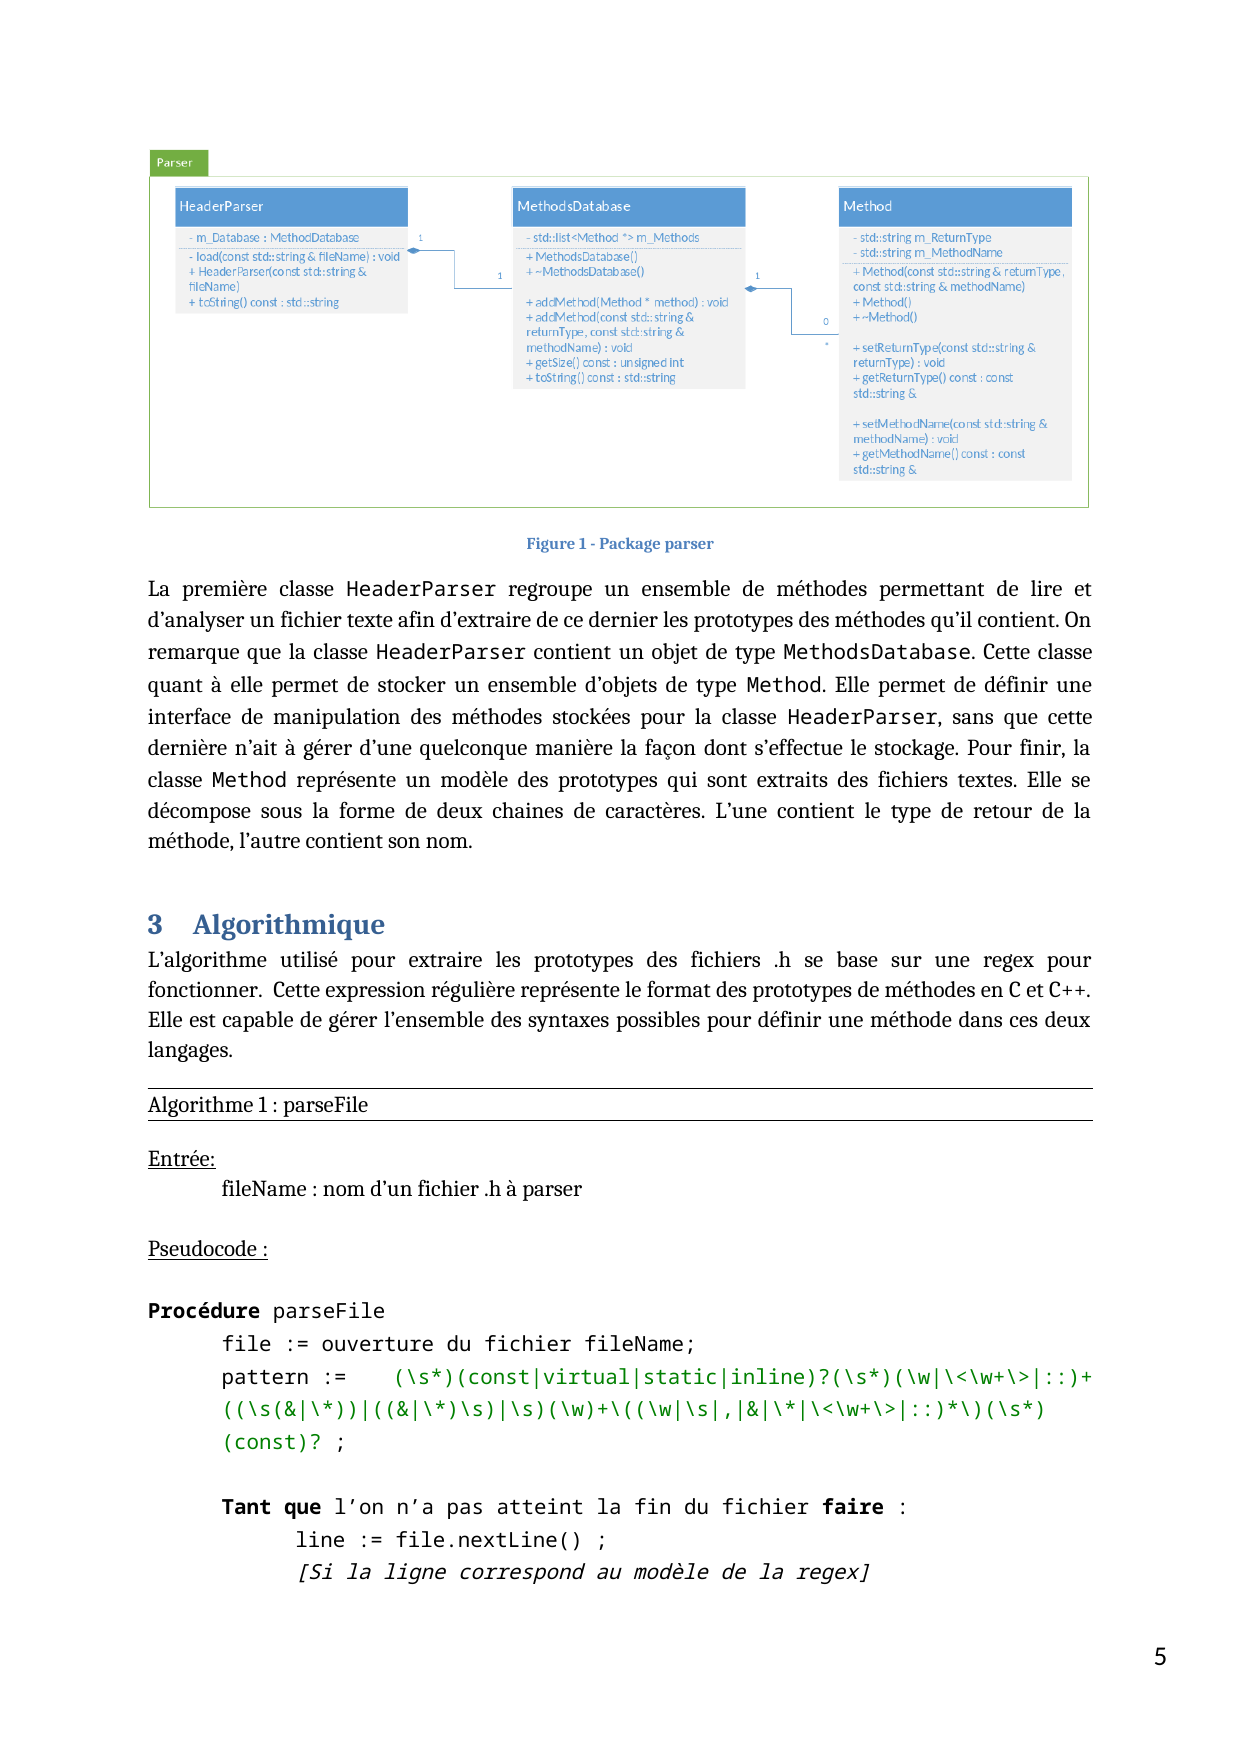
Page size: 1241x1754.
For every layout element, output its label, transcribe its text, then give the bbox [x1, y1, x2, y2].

text L’algorithme utilisé pour extraire les prototypes des fichiers .h se base sur une regex pour fonctionner. Cette expression régulière représente le format des prototypes de méthodes en C et C++. Elle est capable de gérer l’ensemble des syntaxes possibles pour définir une méthode dans ces deux langages. [148, 947, 1093, 1063]
text Figure 1 - Package parser [148, 534, 1093, 554]
text [Si la ligne correspond au modèle de la regex] [221, 1557, 1093, 1586]
text Procédure parseFile [148, 1297, 1093, 1325]
text Pseudocode : [148, 1236, 1093, 1262]
text pattern := (\s*)(const|virtual|static|inline)?(\s*)(\w|\<\w+\>|::)+((\s(&|\*))|((&|\*)\s)|\s)(\w)+\((\w|\s|,|&|\*|\<\w+\>|::)*\)(\s*)(const)? ; [221, 1362, 1093, 1455]
text Entrée: [148, 1146, 1093, 1172]
text file := ouverture du fichier fileName; [221, 1329, 1093, 1358]
text La première classe HeaderParser regroupe un ensemble de méthodes permettant de lire et d’analyser un fichier texte afin d’extraire de ce dernier les prototypes des méthodes qu’il contient. On remarque que la classe HeaderParser contient un objet de type MethodsDatabase. Cette classe quant à elle permet de stocker un ensemble d’objets de type Method. Elle permet de définir une interface de manipulation des méthodes stockées pour la classe HeaderParser, sans que cette dernière n’ait à gérer d’une quelconque manière la façon dont s’effectue le stockage. Pour finir, la classe Method représente un modèle des prototypes qui sont extraits des fichiers textes. Elle se décompose sous la forme de deux chaines de caractères. L’une contient le type de retour de la méthode, l’autre contient son nom. [148, 574, 1093, 854]
text Algorithme 1 : parseFile [148, 1089, 1093, 1120]
subtitle Algorithmique [148, 908, 1093, 942]
text Tant que l’on n’a pas atteint la fin du fichier faire : [221, 1492, 1093, 1521]
text line := file.nextLine() ; [221, 1525, 1093, 1553]
text fileName : nom d’un fichier .h à parser [148, 1176, 1093, 1202]
